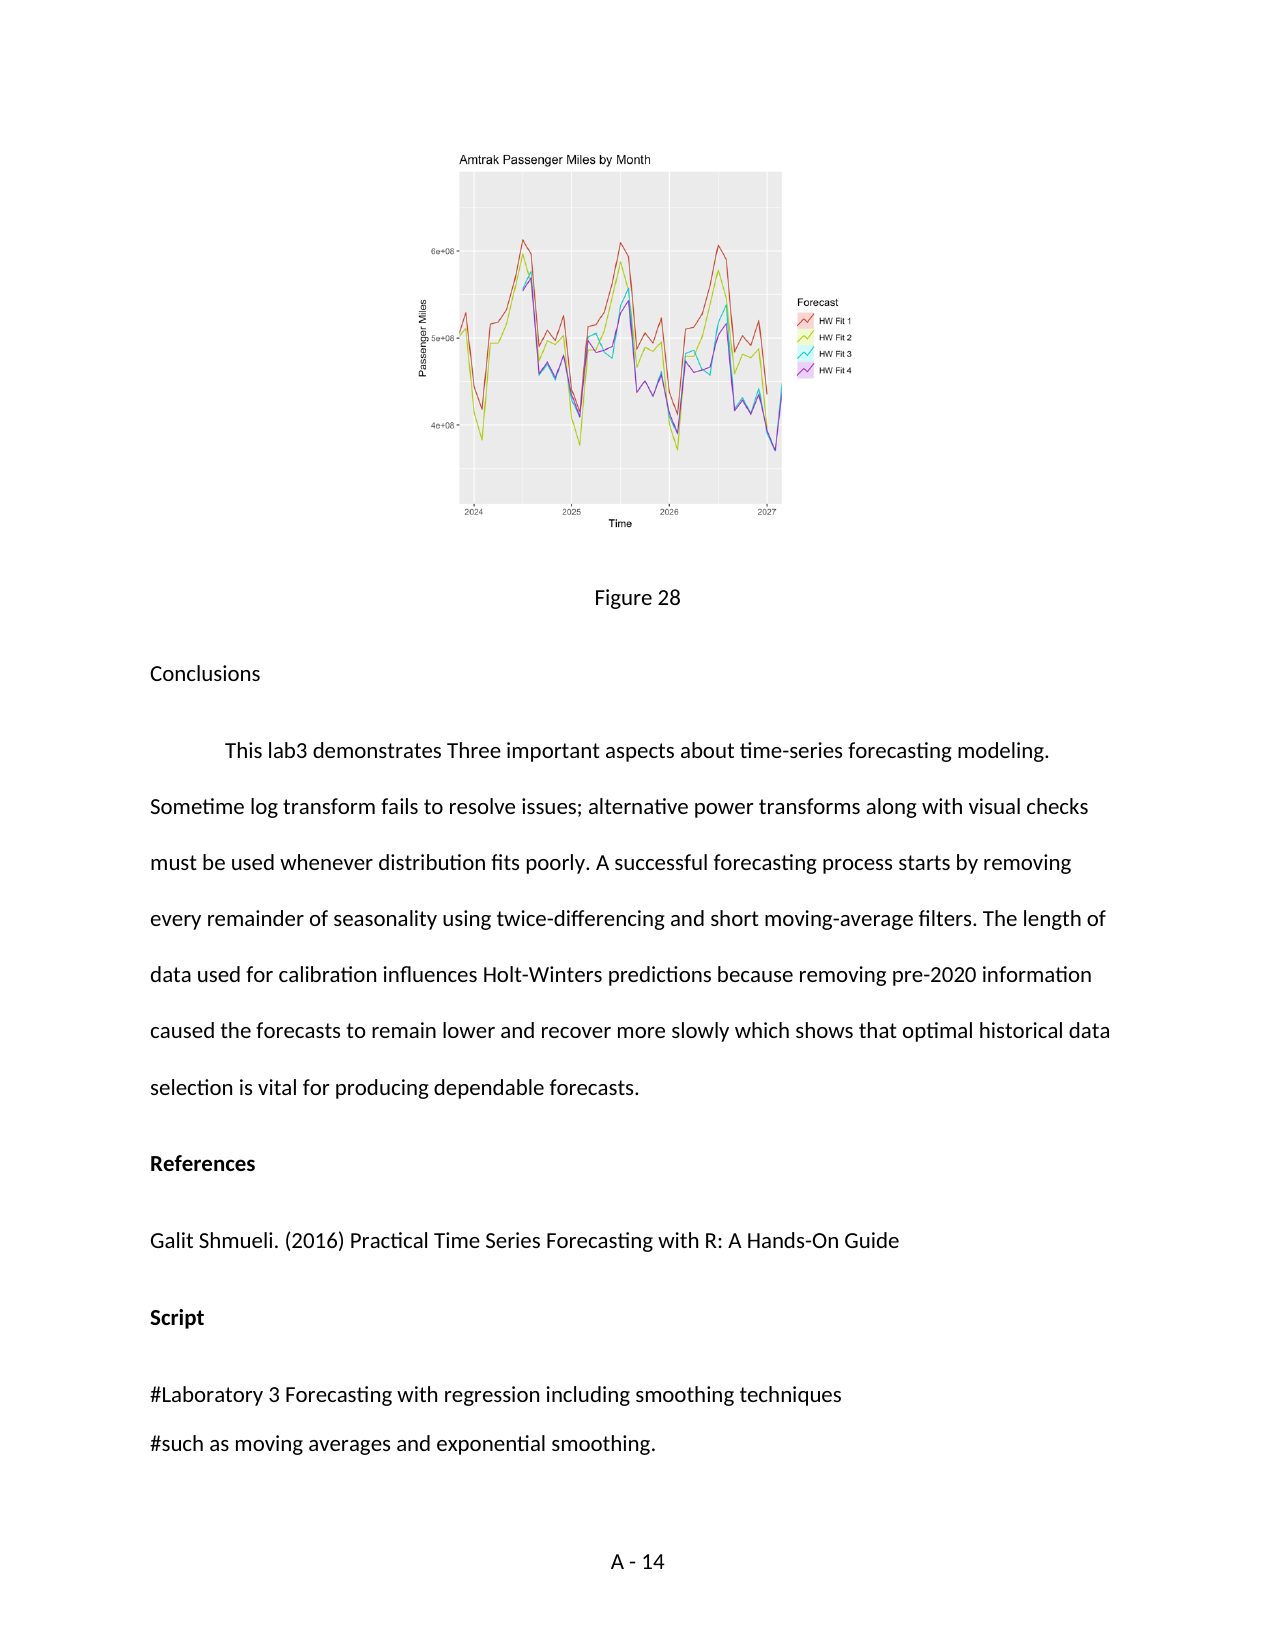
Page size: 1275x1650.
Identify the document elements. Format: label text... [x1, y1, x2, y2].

text References [150, 1149, 1125, 1178]
text Figure 28 [150, 583, 1125, 611]
text #such as moving averages and exponential smoothing. [150, 1429, 1125, 1457]
picture [413, 150, 862, 534]
text This lab3 demonstrates Three important aspects about time-series forecasting modeling. Sometime log transform fails to resolve issues; alternative power transforms along with visual checks must be used whenever distribution fits poorly. A successful forecasting process starts by removing every remainder of seasonality using twice-differencing and short moving-average filters. The length of data used for calibration influences Holt-Winters predictions because removing pre-2020 information caused the forecasts to remain lower and recover more slowly which shows that optimal historical data selection is vital for producing dependable forecasts. [150, 736, 1125, 1101]
text Galit Shmueli. (2016) Practical Time Series Forecasting with R: A Hands-On Guide [150, 1226, 1125, 1254]
text Conclusions [150, 659, 1125, 688]
text Script [150, 1303, 1125, 1331]
text #Laboratory 3 Forecasting with regression including smoothing techniques [150, 1380, 1125, 1408]
